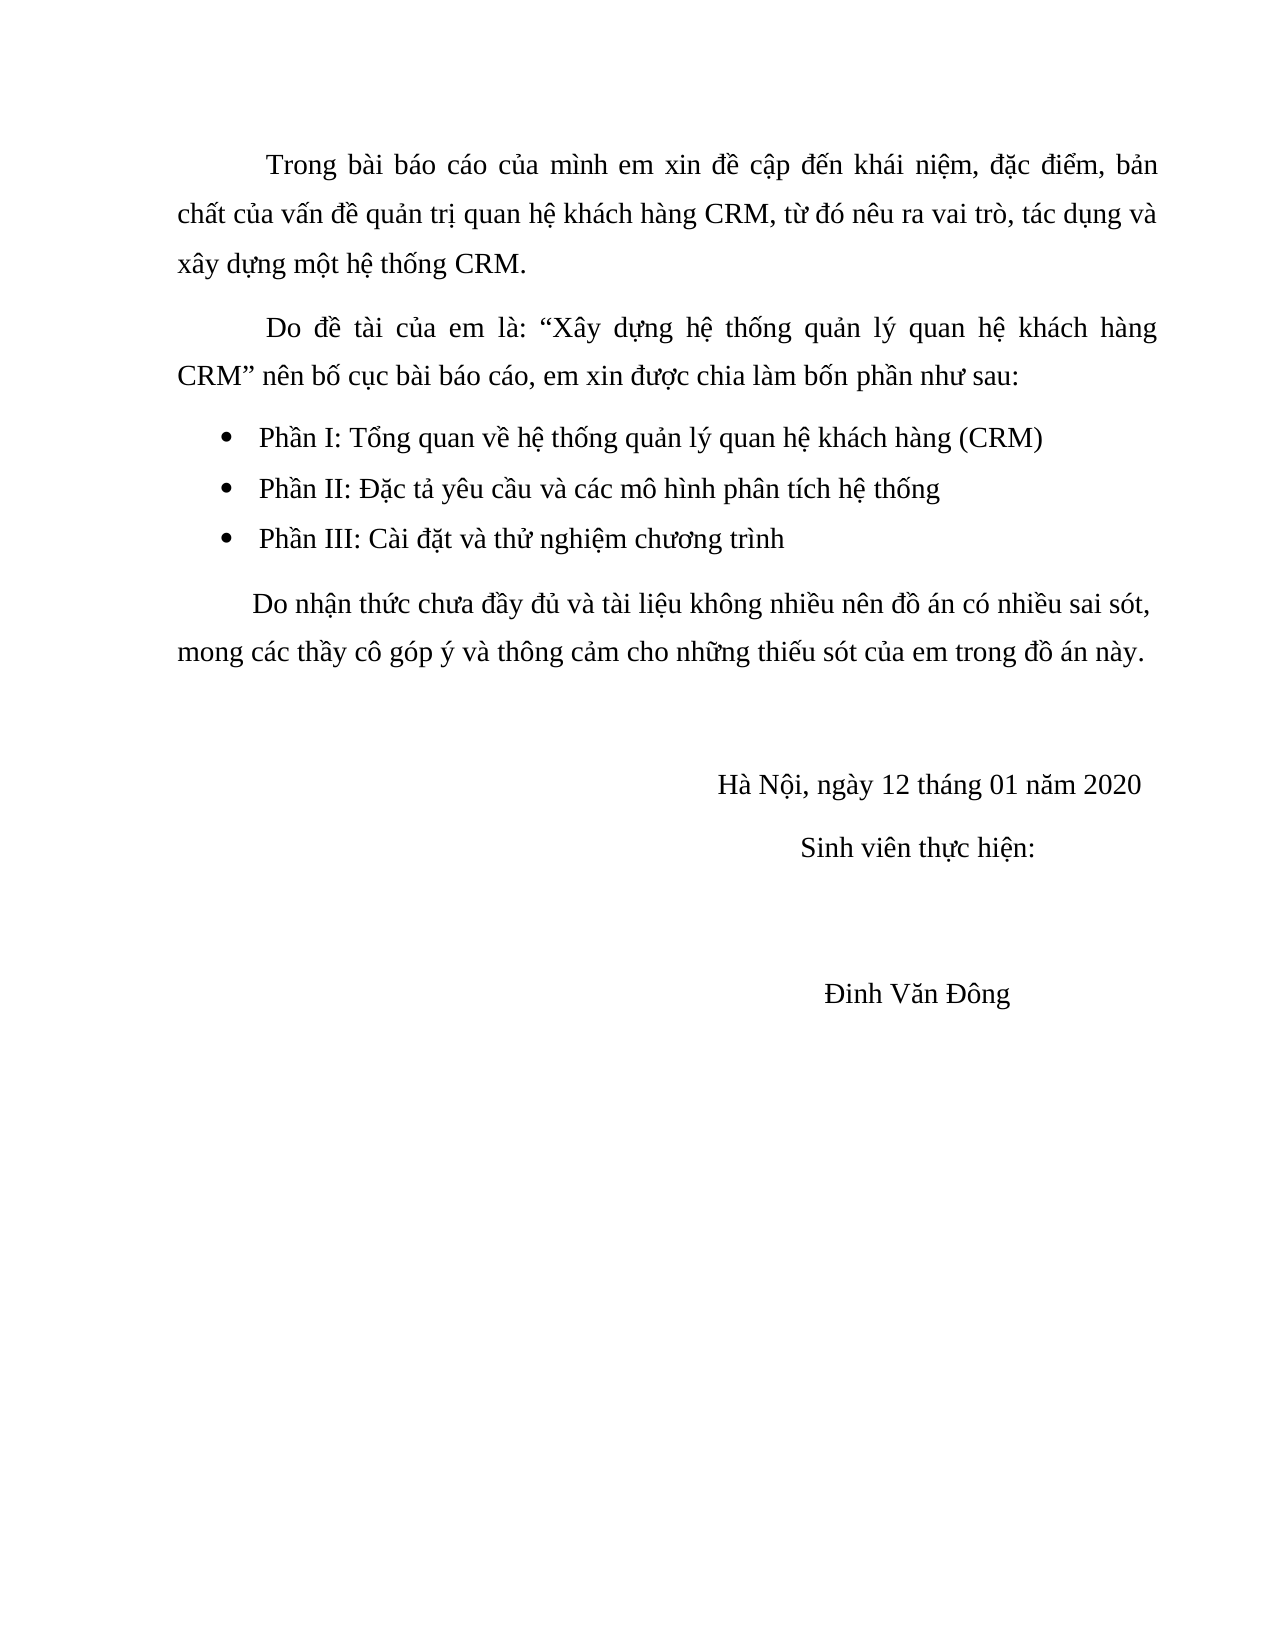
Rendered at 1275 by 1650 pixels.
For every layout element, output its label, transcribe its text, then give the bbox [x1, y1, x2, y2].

text Trong bài báo cáo của mình em xin đề cập đến khái niệm, đặc điểm, bản chất của vấn đề quản trị quan hệ khách hàng CRM, từ đó nêu ra vai trò, tác dụng và xây dựng một hệ thống CRM. [177, 147, 1158, 279]
list Phần I: Tổng quan về hệ thống quản lý quan hệ khách hàng (CRM) [221, 421, 1223, 454]
text Do đề tài của em là: “Xây dựng hệ thống quản lý quan hệ khách hàng CRM” nên bố cục bài báo cáo, em xin được chia làm bốn phần như sau: [177, 310, 1157, 392]
list Phần II: Đặc tả yêu cầu và các mô hình phân tích hệ thống [221, 471, 1223, 504]
list Phần III: Cài đặt và thử nghiệm chương trình [221, 521, 1223, 554]
text Hà Nội, ngày 12 tháng 01 năm 2020 Sinh viên thực hiện: [717, 767, 1154, 864]
text Đinh Văn Đông [817, 976, 1223, 1010]
text Do nhận thức chưa đầy đủ và tài liệu không nhiều nên đồ án có nhiều sai sót, mong các thầy cô góp ý và thông cảm cho những thiếu sót của em trong đồ án này. [177, 586, 1150, 668]
